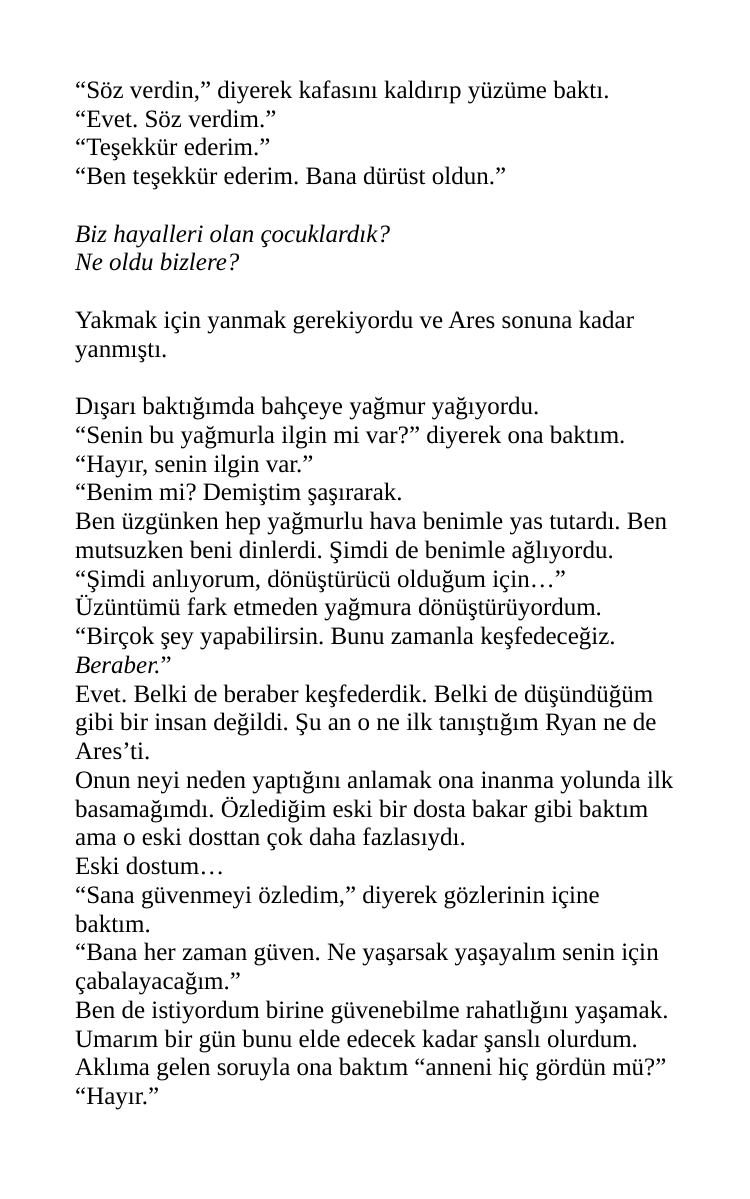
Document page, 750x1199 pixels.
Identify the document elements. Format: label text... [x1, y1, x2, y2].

text Dışarı baktığımda bahçeye yağmur yağıyordu. [75, 391, 675, 420]
text “Birçok şey yapabilirsin. Bunu zamanla keşfedeceğiz. Beraber.” [75, 621, 675, 679]
text “Senin bu yağmurla ilgin mi var?” diyerek ona baktım. [75, 420, 675, 449]
text “Ben teşekkür ederim. Bana dürüst oldun.” [75, 161, 675, 190]
text “Sana güvenmeyi özledim,” diyerek gözlerinin içine baktım. [75, 880, 675, 937]
text “Benim mi? Demiştim şaşırarak. [75, 477, 675, 506]
text “Hayır.” [75, 1081, 675, 1110]
text Evet. Belki de beraber keşfederdik. Belki de düşündüğüm gibi bir insan değildi. Şu an o ne ilk tanıştığım Ryan ne de Ares’ti. [75, 679, 675, 765]
text “Söz verdin,” diyerek kafasını kaldırıp yüzüme baktı. [75, 75, 675, 104]
text Yakmak için yanmak gerekiyordu ve Ares sonuna kadar yanmıştı. [75, 305, 675, 362]
text “Şimdi anlıyorum, dönüştürücü olduğum için…” [75, 564, 675, 592]
text “Bana her zaman güven. Ne yaşarsak yaşayalım senin için çabalayacağım.” [75, 937, 675, 995]
text “Evet. Söz verdim.” [75, 104, 675, 132]
text Üzüntümü fark etmeden yağmura dönüştürüyordum. [75, 592, 675, 621]
text “Hayır, senin ilgin var.” [75, 449, 675, 477]
text Ben de istiyordum birine güvenebilme rahatlığını yaşamak. Umarım bir gün bunu elde edecek kadar şanslı olurdum. [75, 995, 675, 1052]
text Ben üzgünken hep yağmurlu hava benimle yas tutardı. Ben mutsuzken beni dinlerdi. Şimdi de benimle ağlıyordu. [75, 506, 675, 564]
text Ne oldu bizlere? [75, 247, 675, 276]
text Onun neyi neden yaptığını anlamak ona inanma yolunda ilk basamağımdı. Özlediğim eski bir dosta bakar gibi baktım ama o eski dosttan çok daha fazlasıydı. [75, 765, 675, 851]
text Biz hayalleri olan çocuklardık? [75, 219, 675, 247]
text “Teşekkür ederim.” [75, 132, 675, 161]
text Eski dostum… [75, 851, 675, 880]
text Aklıma gelen soruyla ona baktım “anneni hiç gördün mü?” [75, 1052, 675, 1081]
